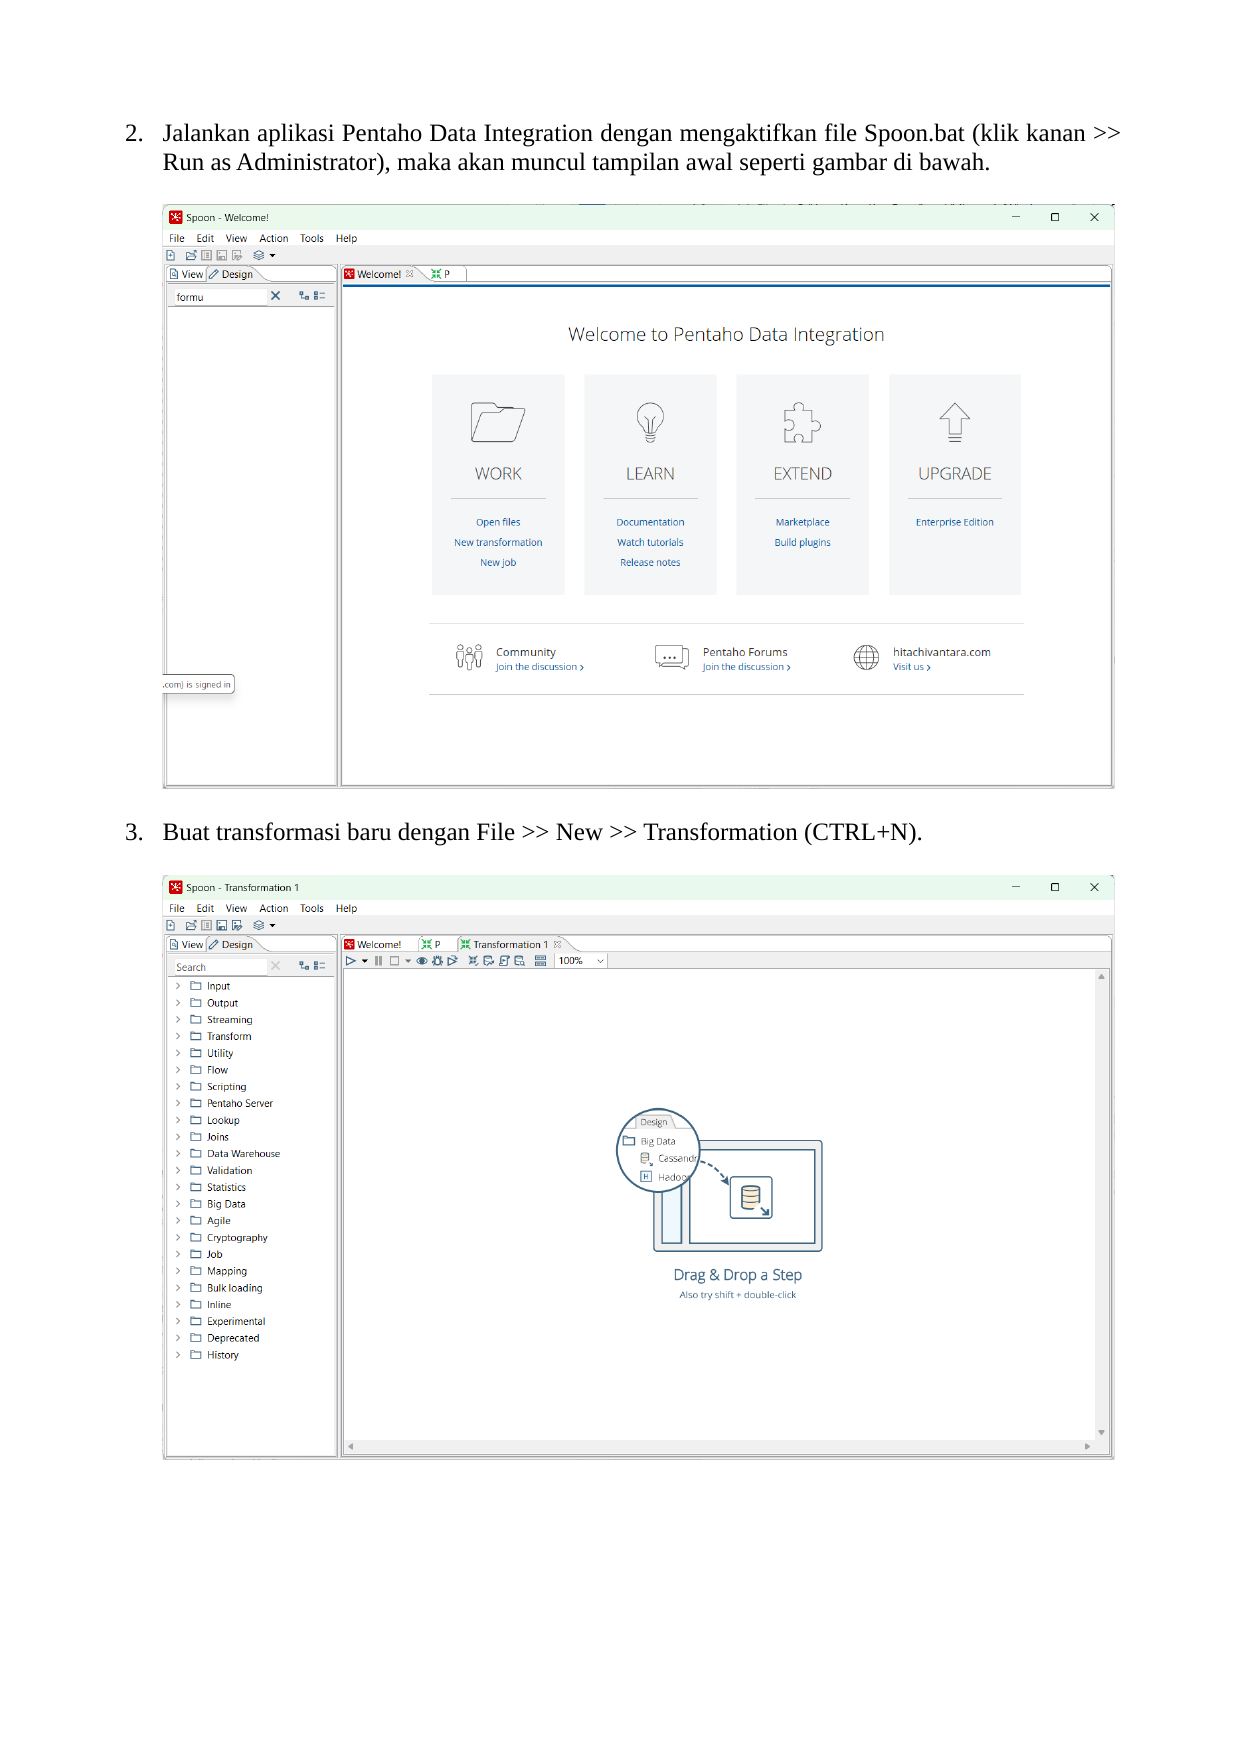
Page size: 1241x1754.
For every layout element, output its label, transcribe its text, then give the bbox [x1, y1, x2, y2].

list Buat transformasi baru dengan File >> New >> Transformation (CTRL+N). [125, 817, 1122, 846]
picture [162, 875, 1115, 1460]
list Jalankan aplikasi Pentaho Data Integration dengan mengaktifkan file Spoon.bat (klik kanan >> Run as Administrator), maka akan muncul tampilan awal seperti gambar di bawah. [125, 118, 1122, 176]
picture [162, 204, 1115, 789]
